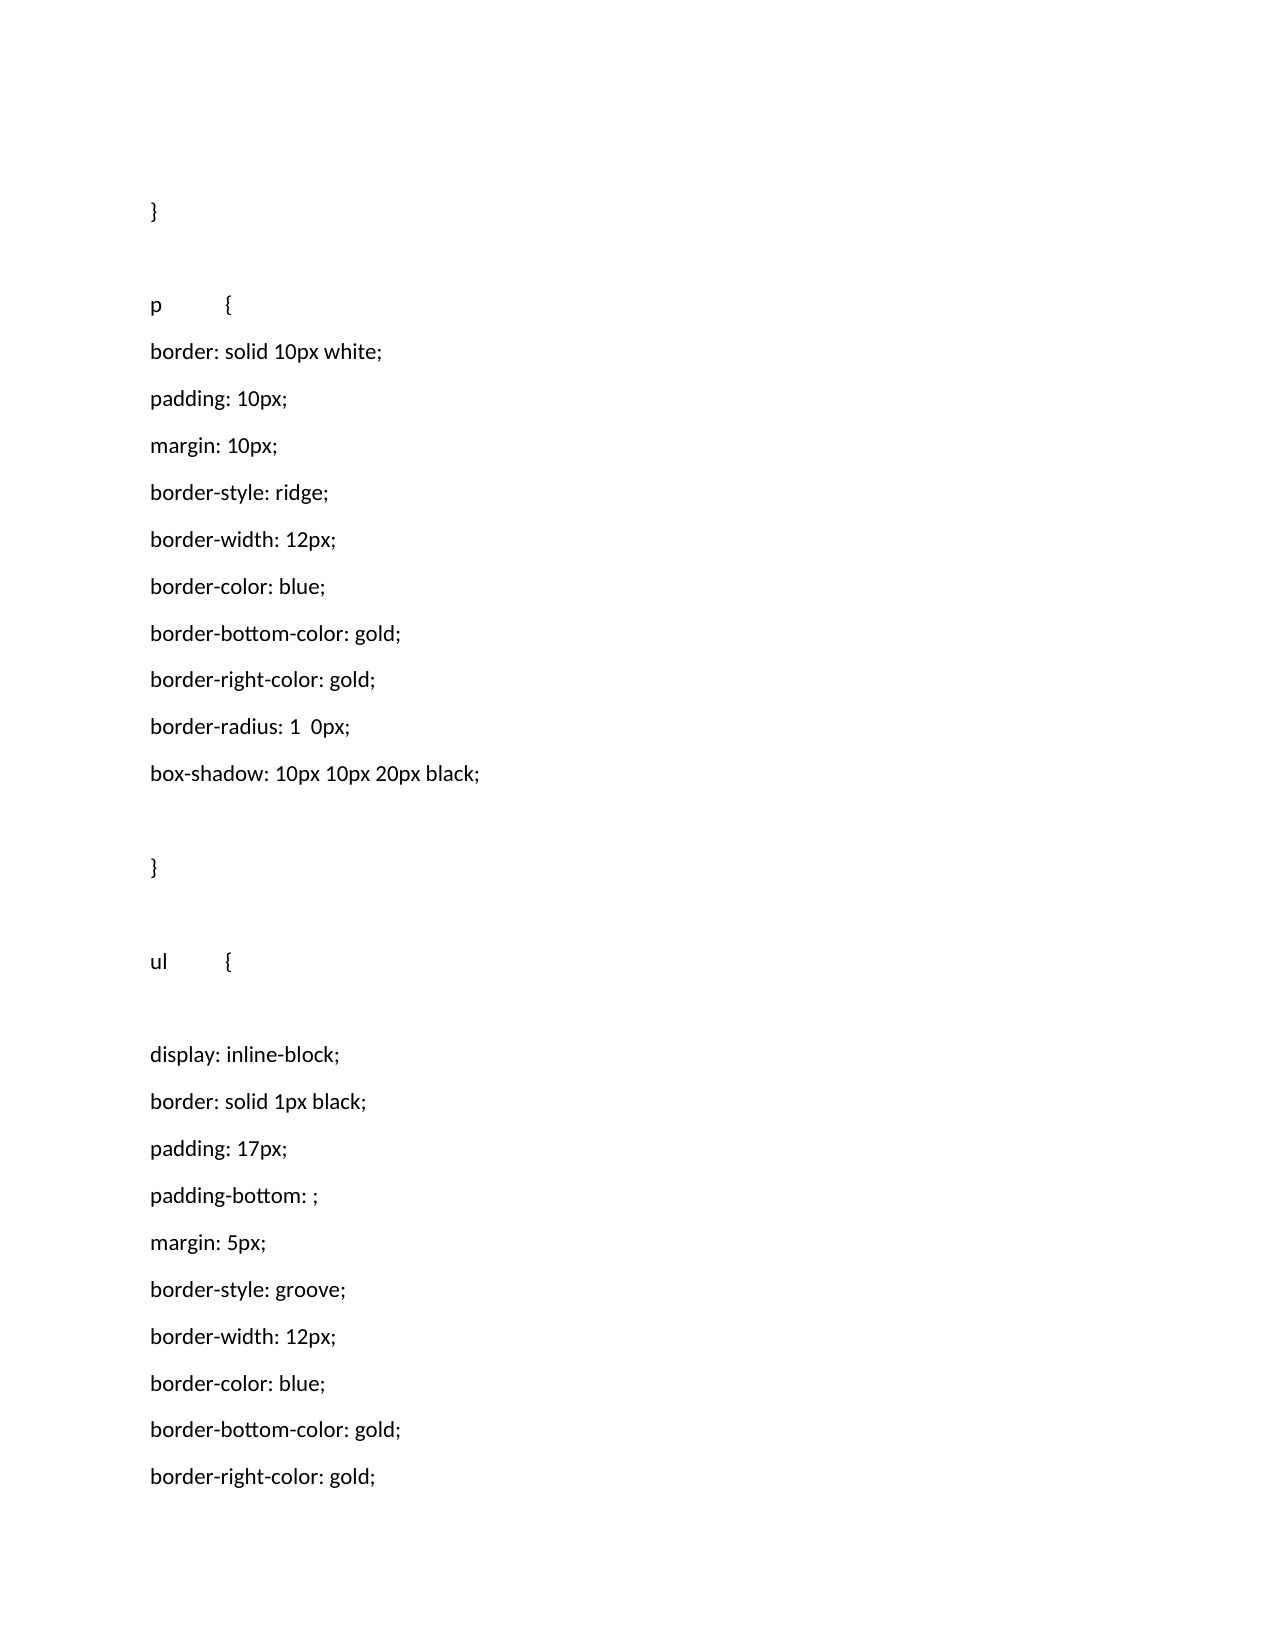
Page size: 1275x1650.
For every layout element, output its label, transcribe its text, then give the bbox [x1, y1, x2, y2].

text display: inline-block; [150, 1041, 1125, 1069]
text ul { [150, 947, 1125, 975]
text padding: 17px; [150, 1134, 1125, 1162]
text margin: 10px; [150, 431, 1125, 459]
text padding-bottom: ; [150, 1181, 1125, 1209]
text border-color: blue; [150, 1369, 1125, 1397]
text border-width: 12px; [150, 525, 1125, 553]
text } [150, 853, 1125, 881]
text border-color: blue; [150, 572, 1125, 600]
text border-style: groove; [150, 1275, 1125, 1303]
text } [150, 197, 1125, 225]
text border: solid 10px white; [150, 337, 1125, 366]
text border-bottom-color: gold; [150, 1416, 1125, 1444]
text border: solid 1px black; [150, 1087, 1125, 1116]
text border-width: 12px; [150, 1322, 1125, 1350]
text border-right-color: gold; [150, 666, 1125, 694]
text margin: 5px; [150, 1228, 1125, 1256]
text p { [150, 291, 1125, 319]
text padding: 10px; [150, 384, 1125, 412]
text border-right-color: gold; [150, 1462, 1125, 1491]
text border-radius: 1 0px; [150, 712, 1125, 741]
text border-style: ridge; [150, 478, 1125, 506]
text border-bottom-color: gold; [150, 619, 1125, 647]
text box-shadow: 10px 10px 20px black; [150, 759, 1125, 787]
